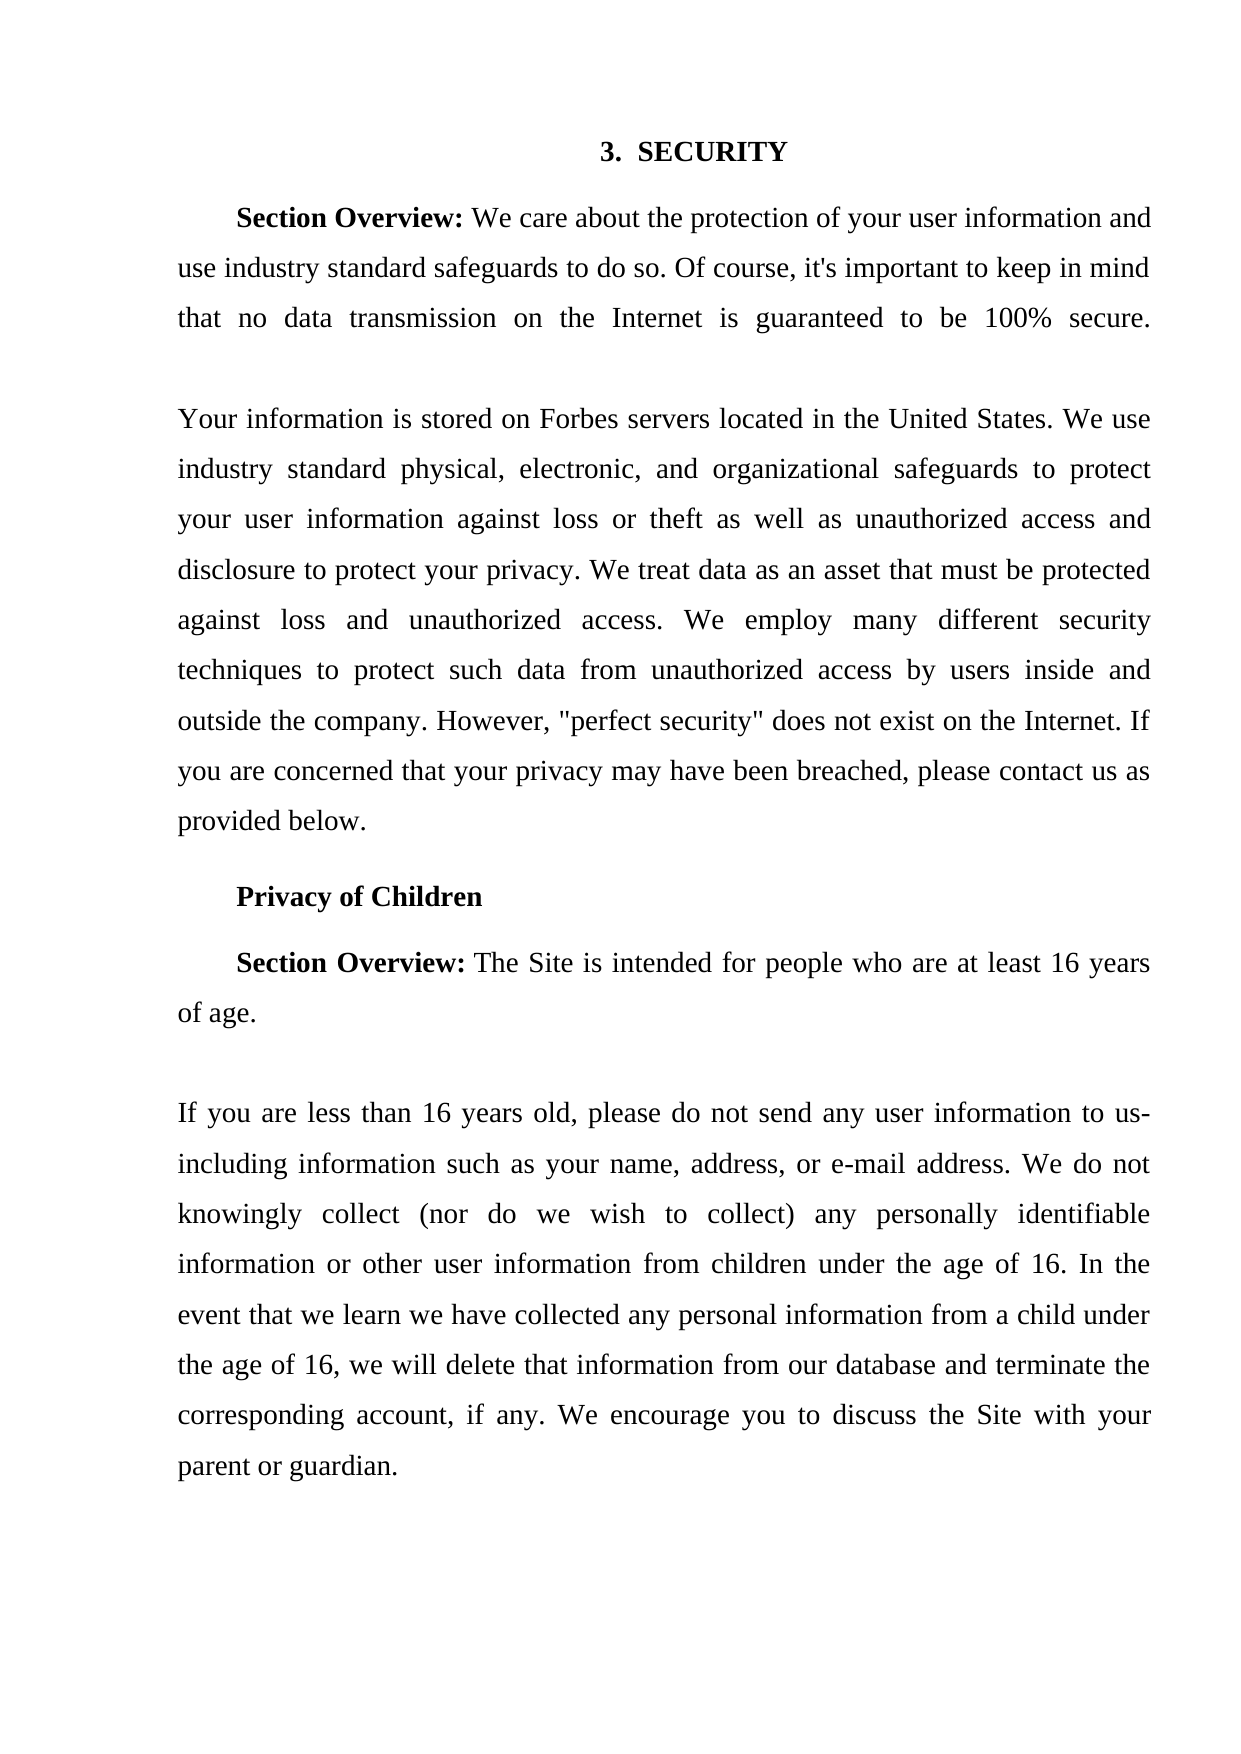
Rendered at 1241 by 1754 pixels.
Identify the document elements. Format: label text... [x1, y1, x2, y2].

text If you are less than 16 years old, please do not send any user information to us-including information such as your name, address, or e-mail address. We do not knowingly collect (nor do we wish to collect) any personally identifiable information or other user information from children under the age of 16. In the event that we learn we have collected any personal information from a child under the age of 16, we will delete that information from our database and terminate the corresponding account, if any. We encourage you to discuss the Site with your parent or guardian. [177, 1045, 1152, 1481]
text Privacy of Children [177, 879, 1152, 912]
text Section Overview: The Site is intended for people who are at least 16 years of age. [177, 945, 1152, 1028]
text Section Overview: We care about the protection of your user information and use industry standard safeguards to do so. Of course, it's important to keep in mind that no data transmission on the Internet is guaranteed to be 100% secure. Your information is stored on Forbes servers located in the United States. We use industry standard physical, electronic, and organizational safeguards to protect your user information against loss or theft as well as unauthorized access and disclosure to protect your privacy. We treat data as an asset that must be protected against loss and unauthorized access. We employ many different security techniques to protect such data from unauthorized access by users inside and outside the company. However, "perfect security" does not exist on the Internet. If you are concerned that your privacy may have been breached, please contact us as provided below. [177, 200, 1152, 837]
list SECURITY [236, 134, 1152, 167]
